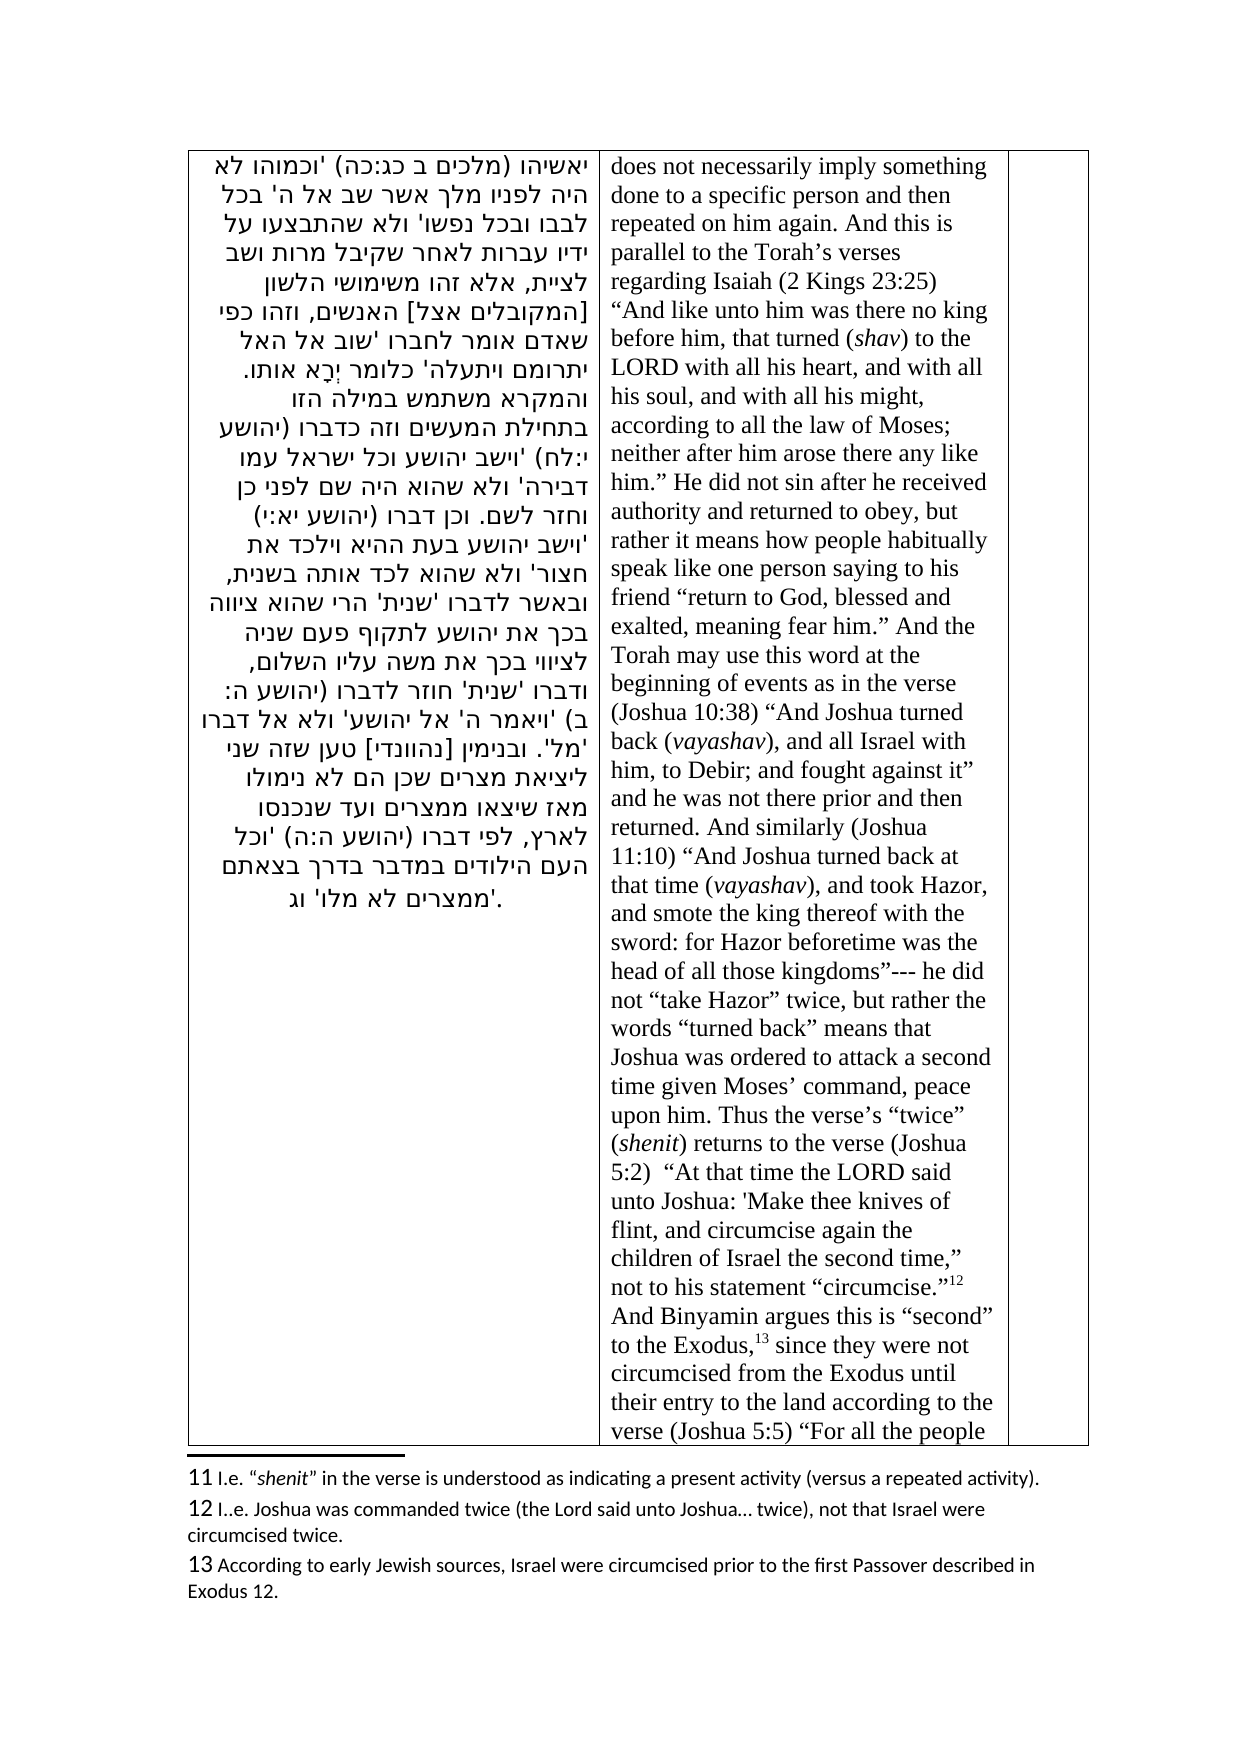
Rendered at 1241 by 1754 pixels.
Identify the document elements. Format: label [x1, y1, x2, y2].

table_cell [189, 151, 599, 1445]
table_cell [600, 151, 1008, 1445]
table_cell [1009, 151, 1088, 1445]
